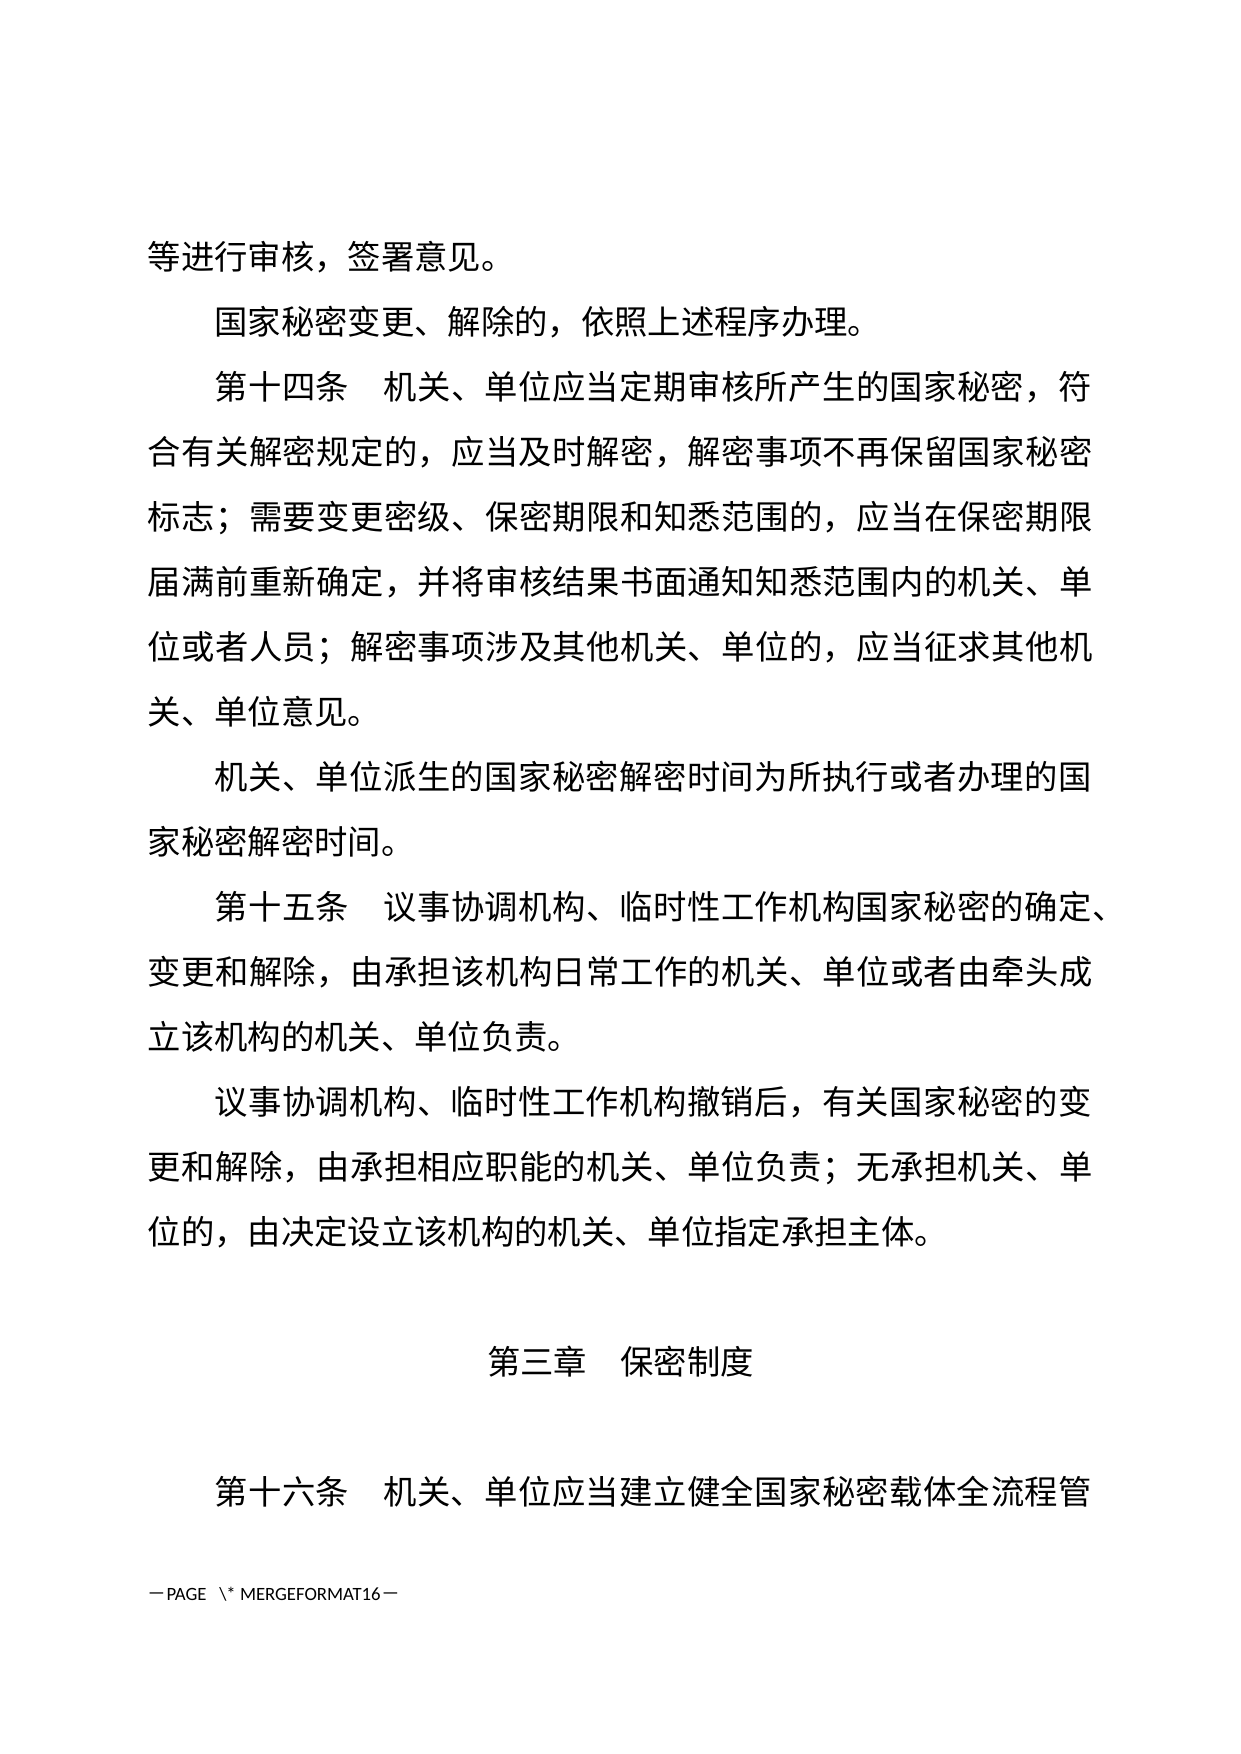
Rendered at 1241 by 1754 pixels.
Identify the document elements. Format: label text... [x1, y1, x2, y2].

text 机关、单位派生的国家秘密解密时间为所执行或者办理的国家秘密解密时间。 [148, 742, 1092, 872]
text 议事协调机构、临时性工作机构撤销后，有关国家秘密的变更和解除，由承担相应职能的机关、单位负责；无承担机关、单位的，由决定设立该机构的机关、单位指定承担主体。 [148, 1067, 1092, 1262]
text 国家秘密变更、解除的，依照上述程序办理。 [148, 287, 1092, 352]
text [148, 1457, 1092, 1522]
text 第三章 保密制度 [148, 1327, 1092, 1392]
text 第十四条 机关、单位应当定期审核所产生的国家秘密，符合有关解密规定的，应当及时解密，解密事项不再保留国家秘密标志；需要变更密级、保密期限和知悉范围的，应当在保密期限届满前重新确定，并将审核结果书面通知知悉范围内的机关、单位或者人员；解密事项涉及其他机关、单位的，应当征求其他机关、单位意见。 [148, 352, 1092, 742]
text 第十五条 议事协调机构、临时性工作机构国家秘密的确定、变更和解除，由承担该机构日常工作的机关、单位或者由牵头成立该机构的机关、单位负责。 [148, 872, 1092, 1067]
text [148, 222, 1092, 287]
